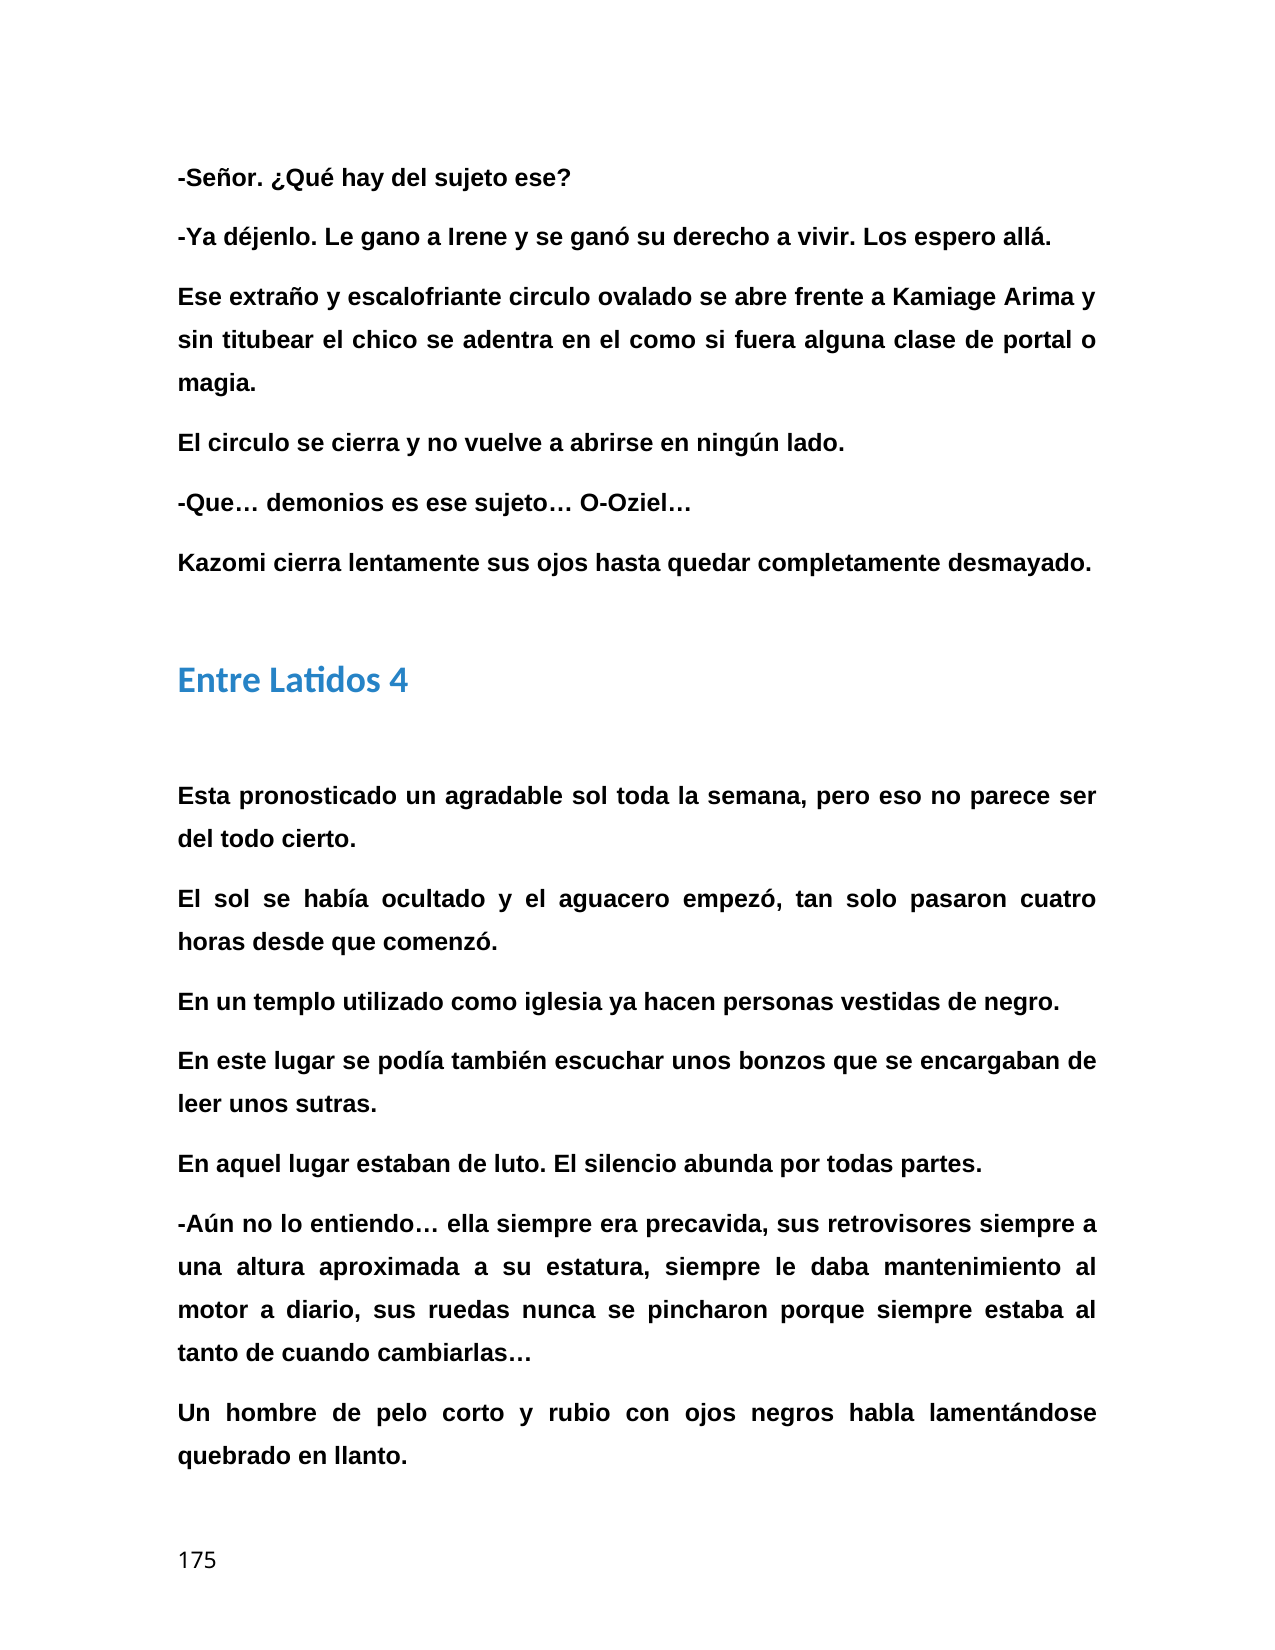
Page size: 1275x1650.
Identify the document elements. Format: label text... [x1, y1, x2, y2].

text Ese extraño y escalofriante circulo ovalado se abre frente a Kamiage Arima y sin titubear el chico se adentra en el como si fuera alguna clase de portal o magia. [177, 282, 1098, 397]
text Kazomi cierra lentamente sus ojos hasta quedar completamente desmayado. [177, 548, 1098, 576]
text Esta pronosticado un agradable sol toda la semana, pero eso no parece ser del todo cierto. [177, 781, 1098, 853]
text En aquel lugar estaban de luto. El silencio abunda por todas partes. [177, 1149, 1098, 1178]
text Entre Latidos 4 [177, 656, 1098, 702]
text -Aún no lo entiendo… ella siempre era precavida, sus retrovisores siempre a una altura aproximada a su estatura, siempre le daba mantenimiento al motor a diario, sus ruedas nunca se pincharon porque siempre estaba al tanto de cuando cambiarlas… [177, 1209, 1098, 1367]
text -Ya déjenlo. Le gano a Irene y se ganó su derecho a vivir. Los espero allá. [177, 222, 1098, 251]
text En un templo utilizado como iglesia ya hacen personas vestidas de negro. [177, 987, 1098, 1015]
text -Señor. ¿Qué hay del sujeto ese? [177, 162, 1098, 191]
text -Que… demonios es ese sujeto… O-Oziel… [177, 488, 1098, 517]
text El sol se había ocultado y el aguacero empezó, tan solo pasaron cuatro horas desde que comenzó. [177, 884, 1098, 956]
text Un hombre de pelo corto y rubio con ojos negros habla lamentándose quebrado en llanto. [177, 1398, 1098, 1470]
text El circulo se cierra y no vuelve a abrirse en ningún lado. [177, 428, 1098, 457]
text En este lugar se podía también escuchar unos bonzos que se encargaban de leer unos sutras. [177, 1046, 1098, 1118]
